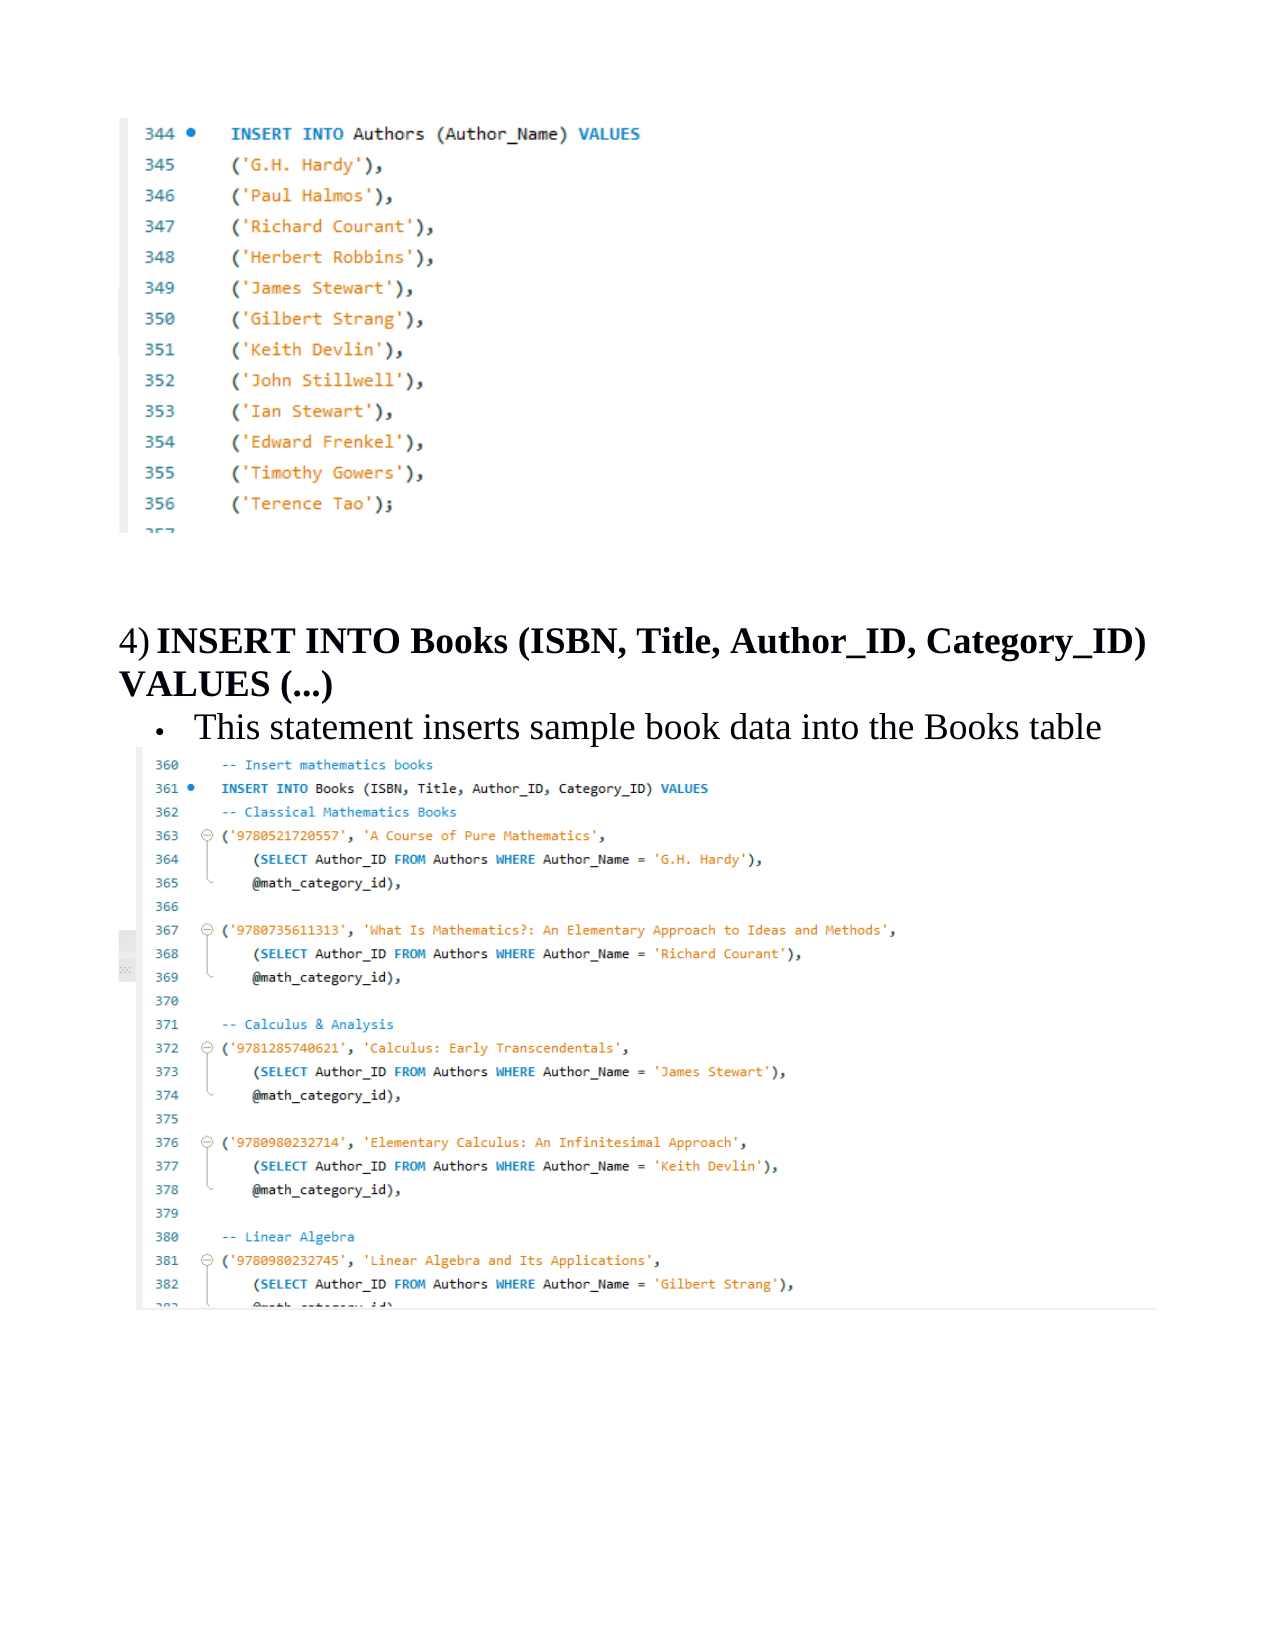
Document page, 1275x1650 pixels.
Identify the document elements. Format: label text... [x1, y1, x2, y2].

list This statement inserts sample book data into the Books table [156, 705, 1157, 747]
picture [118, 118, 1157, 533]
picture [118, 747, 1157, 1310]
text 4) INSERT INTO Books (ISBN, Title, Author_ID, Category_ID) VALUES (...) [118, 618, 1157, 705]
